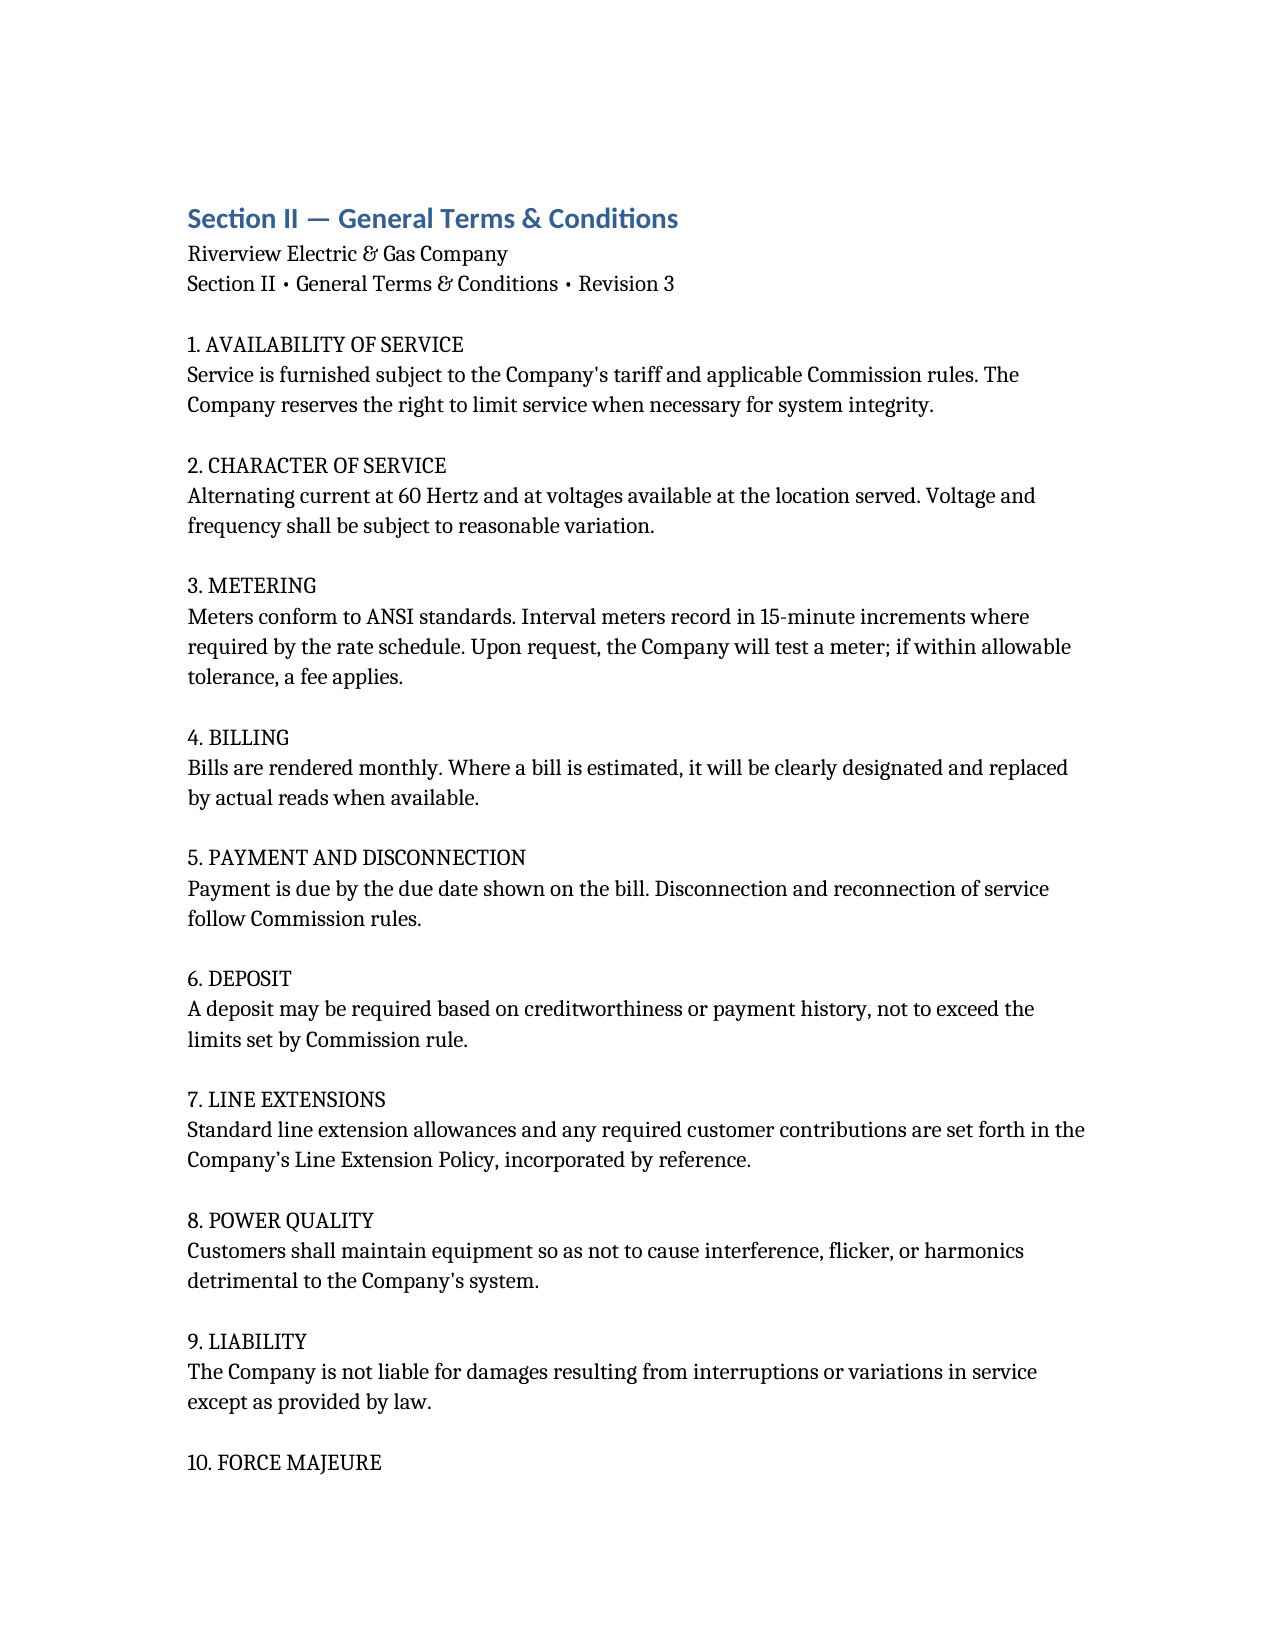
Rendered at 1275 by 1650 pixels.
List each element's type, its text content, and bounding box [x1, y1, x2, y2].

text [187, 241, 1087, 1476]
subtitle Section II — General Terms & Conditions [187, 200, 1087, 236]
